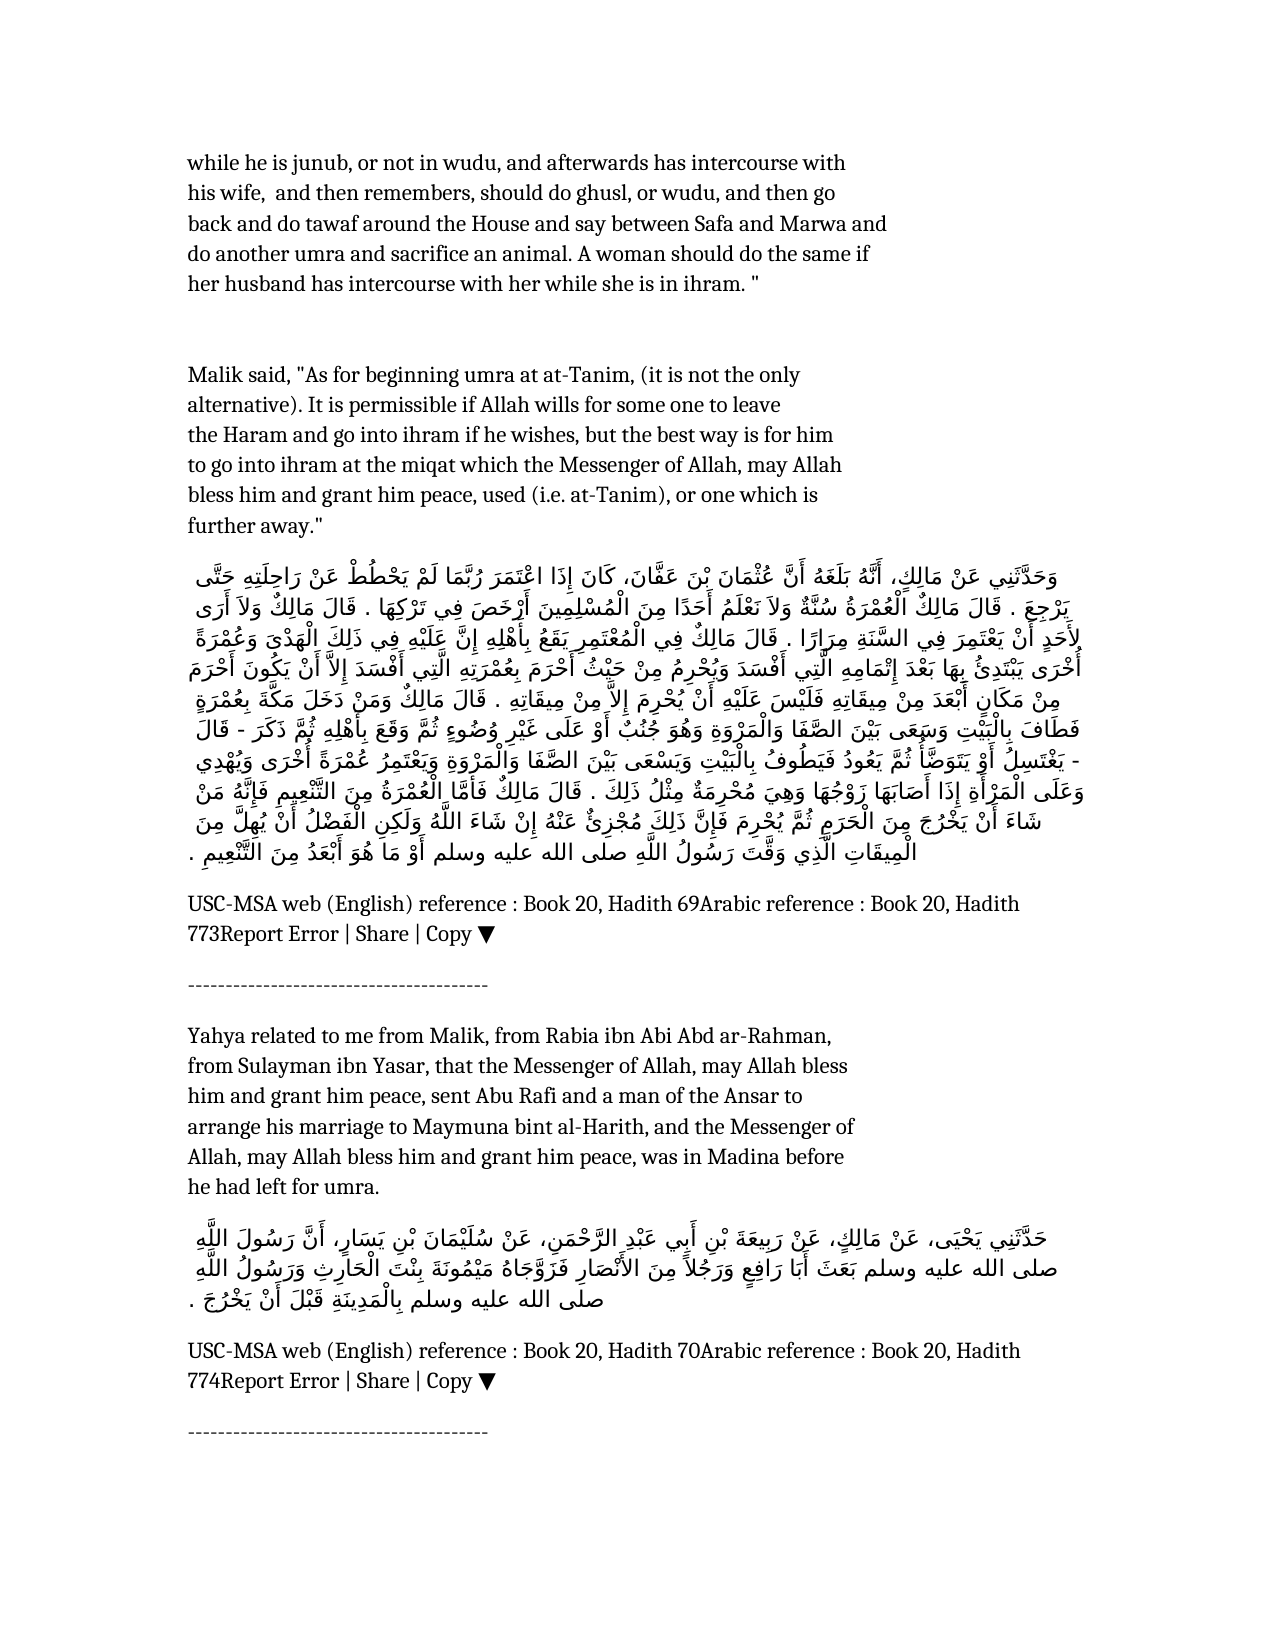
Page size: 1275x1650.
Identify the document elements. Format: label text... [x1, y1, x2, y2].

text ---------------------------------------- [187, 1419, 1087, 1445]
text Yahya related to me from Malik, from Rabia ibn Abi Abd ar-Rahman, from Sulayman ibn Yasar, that the Messenger of Allah, may Allah bless him and grant him peace, sent Abu Rafi and a man of the Ansar to arrange his marriage to Maymuna bint al-Harith, and the Messenger of Allah, may Allah bless him and grant him peace, was in Madina before he had left for umra. [187, 1023, 1087, 1200]
text ---------------------------------------- [187, 972, 1087, 998]
text USC-MSA web (English) reference : Book 20, Hadith 69Arabic reference : Book 20, Hadith 773Report Error | Share | Copy ▼ [187, 891, 1087, 947]
text USC-MSA web (English) reference : Book 20, Hadith 70Arabic reference : Book 20, Hadith 774Report Error | Share | Copy ▼ [187, 1338, 1087, 1394]
text حَدَّثَنِي يَحْيَى، عَنْ مَالِكٍ، عَنْ رَبِيعَةَ بْنِ أَبِي عَبْدِ الرَّحْمَنِ، عَنْ سُلَيْمَانَ بْنِ يَسَارٍ، أَنَّ رَسُولَ اللَّهِ صلى الله عليه وسلم بَعَثَ أَبَا رَافِعٍ وَرَجُلاً مِنَ الأَنْصَارِ فَزَوَّجَاهُ مَيْمُونَةَ بِنْتَ الْحَارِثِ وَرَسُولُ اللَّهِ صلى الله عليه وسلم بِالْمَدِينَةِ قَبْلَ أَنْ يَخْرُجَ ‏.‏ [187, 1225, 1087, 1313]
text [187, 150, 1087, 539]
text وَحَدَّثَنِي عَنْ مَالِكٍ، أَنَّهُ بَلَغَهُ أَنَّ عُثْمَانَ بْنَ عَفَّانَ، كَانَ إِذَا اعْتَمَرَ رُبَّمَا لَمْ يَحْطُطْ عَنْ رَاحِلَتِهِ حَتَّى يَرْجِعَ ‏.‏ قَالَ مَالِكٌ الْعُمْرَةُ سُنَّةٌ وَلاَ نَعْلَمُ أَحَدًا مِنَ الْمُسْلِمِينَ أَرْخَصَ فِي تَرْكِهَا ‏.‏ قَالَ مَالِكٌ وَلاَ أَرَى لأَحَدٍ أَنْ يَعْتَمِرَ فِي السَّنَةِ مِرَارًا ‏.‏ قَالَ مَالِكٌ فِي الْمُعْتَمِرِ يَقَعُ بِأَهْلِهِ إِنَّ عَلَيْهِ فِي ذَلِكَ الْهَدْىَ وَعُمْرَةً أُخْرَى يَبْتَدِئُ بِهَا بَعْدَ إِتْمَامِهِ الَّتِي أَفْسَدَ وَيُحْرِمُ مِنْ حَيْثُ أَحْرَمَ بِعُمْرَتِهِ الَّتِي أَفْسَدَ إِلاَّ أَنْ يَكُونَ أَحْرَمَ مِنْ مَكَانٍ أَبْعَدَ مِنْ مِيقَاتِهِ فَلَيْسَ عَلَيْهِ أَنْ يُحْرِمَ إِلاَّ مِنْ مِيقَاتِهِ ‏.‏ قَالَ مَالِكٌ وَمَنْ دَخَلَ مَكَّةَ بِعُمْرَةٍ فَطَافَ بِالْبَيْتِ وَسَعَى بَيْنَ الصَّفَا وَالْمَرْوَةِ وَهُوَ جُنُبٌ أَوْ عَلَى غَيْرِ وُضُوءٍ ثُمَّ وَقَعَ بِأَهْلِهِ ثُمَّ ذَكَرَ - قَالَ - يَغْتَسِلُ أَوْ يَتَوَضَّأُ ثُمَّ يَعُودُ فَيَطُوفُ بِالْبَيْتِ وَيَسْعَى بَيْنَ الصَّفَا وَالْمَرْوَةِ وَيَعْتَمِرُ عُمْرَةً أُخْرَى وَيُهْدِي وَعَلَى الْمَرْأَةِ إِذَا أَصَابَهَا زَوْجُهَا وَهِيَ مُحْرِمَةٌ مِثْلُ ذَلِكَ ‏.‏ قَالَ مَالِكٌ فَأَمَّا الْعُمْرَةُ مِنَ التَّنْعِيمِ فَإِنَّهُ مَنْ شَاءَ أَنْ يَخْرُجَ مِنَ الْحَرَمِ ثُمَّ يُحْرِمَ فَإِنَّ ذَلِكَ مُجْزِئٌ عَنْهُ إِنْ شَاءَ اللَّهُ وَلَكِنِ الْفَضْلُ أَنْ يُهِلَّ مِنَ الْمِيقَاتِ الَّذِي وَقَّتَ رَسُولُ اللَّهِ صلى الله عليه وسلم أَوْ مَا هُوَ أَبْعَدُ مِنَ التَّنْعِيمِ ‏.‏ [187, 563, 1087, 866]
